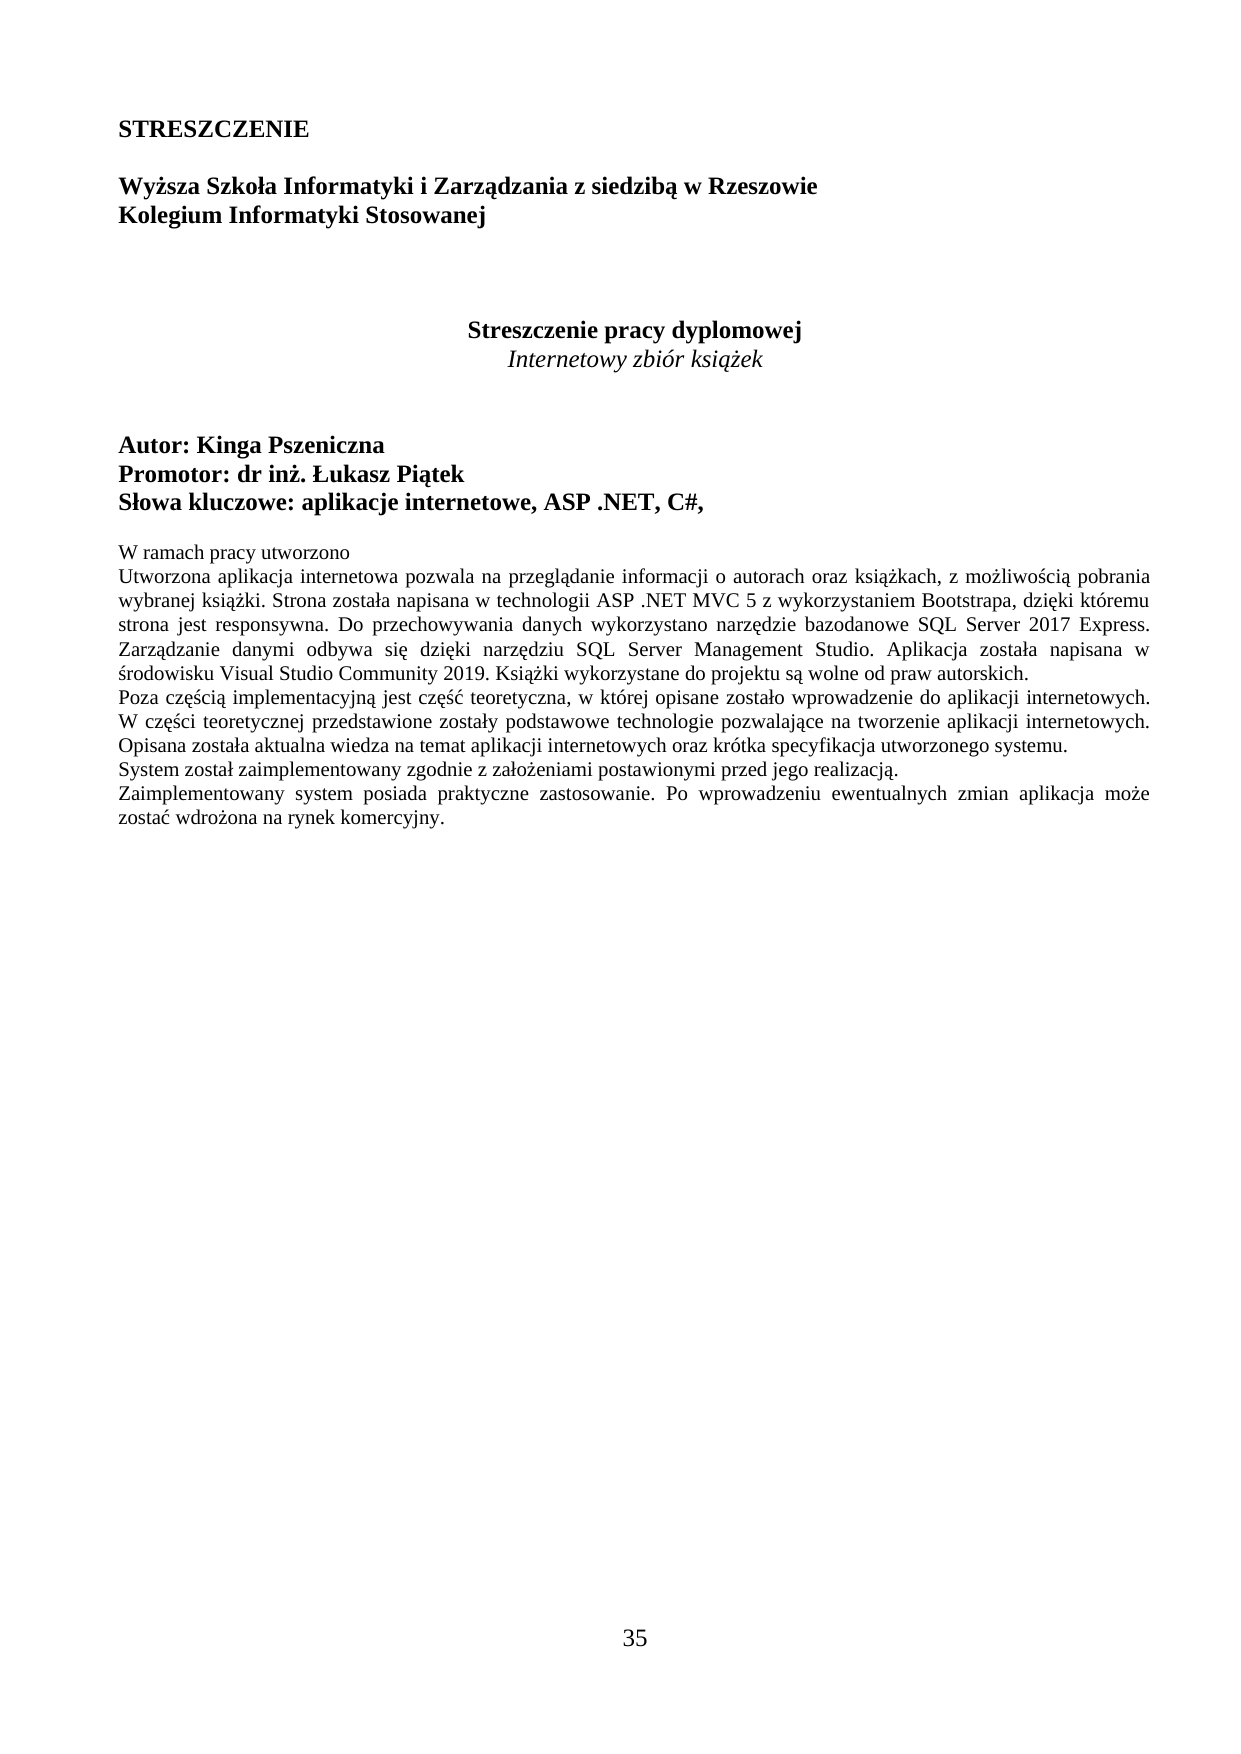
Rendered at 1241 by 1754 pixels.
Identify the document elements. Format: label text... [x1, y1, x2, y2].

text Wyższa Szkoła Informatyki i Zarządzania z siedzibą w Rzeszowie [118, 171, 1152, 200]
text Zaimplementowany system posiada praktyczne zastosowanie. Po wprowadzeniu ewentualnych zmian aplikacja może zostać wdrożona na rynek komercyjny. [118, 781, 1152, 829]
text Promotor: dr inż. Łukasz Piątek [118, 459, 1152, 487]
subtitle STRESZCZENIE [118, 114, 1152, 142]
text Internetowy zbiór książek [118, 344, 1152, 372]
text Streszczenie pracy dyplomowej [118, 315, 1152, 344]
text Kolegium Informatyki Stosowanej [118, 200, 1152, 229]
text Poza częścią implementacyjną jest część teoretyczna, w której opisane zostało wprowadzenie do aplikacji internetowych. W części teoretycznej przedstawione zostały podstawowe technologie pozwalające na tworzenie aplikacji internetowych. Opisana została aktualna wiedza na temat aplikacji internetowych oraz krótka specyfikacja utworzonego systemu. [118, 684, 1152, 757]
text System został zaimplementowany zgodnie z założeniami postawionymi przed jego realizacją. [118, 757, 1152, 781]
text Autor: Kinga Pszeniczna [118, 430, 1152, 459]
text Utworzona aplikacja internetowa pozwala na przeglądanie informacji o autorach oraz książkach, z możliwością pobrania wybranej książki. Strona została napisana w technologii ASP .NET MVC 5 z wykorzystaniem Bootstrapa, dzięki któremu strona jest responsywna. Do przechowywania danych wykorzystano narzędzie bazodanowe SQL Server 2017 Express. Zarządzanie danymi odbywa się dzięki narzędziu SQL Server Management Studio. Aplikacja została napisana w środowisku Visual Studio Community 2019. Książki wykorzystane do projektu są wolne od praw autorskich. [118, 564, 1152, 684]
text Słowa kluczowe: aplikacje internetowe, ASP .NET, C#, [118, 487, 1152, 516]
text W ramach pracy utworzono [118, 540, 1152, 564]
